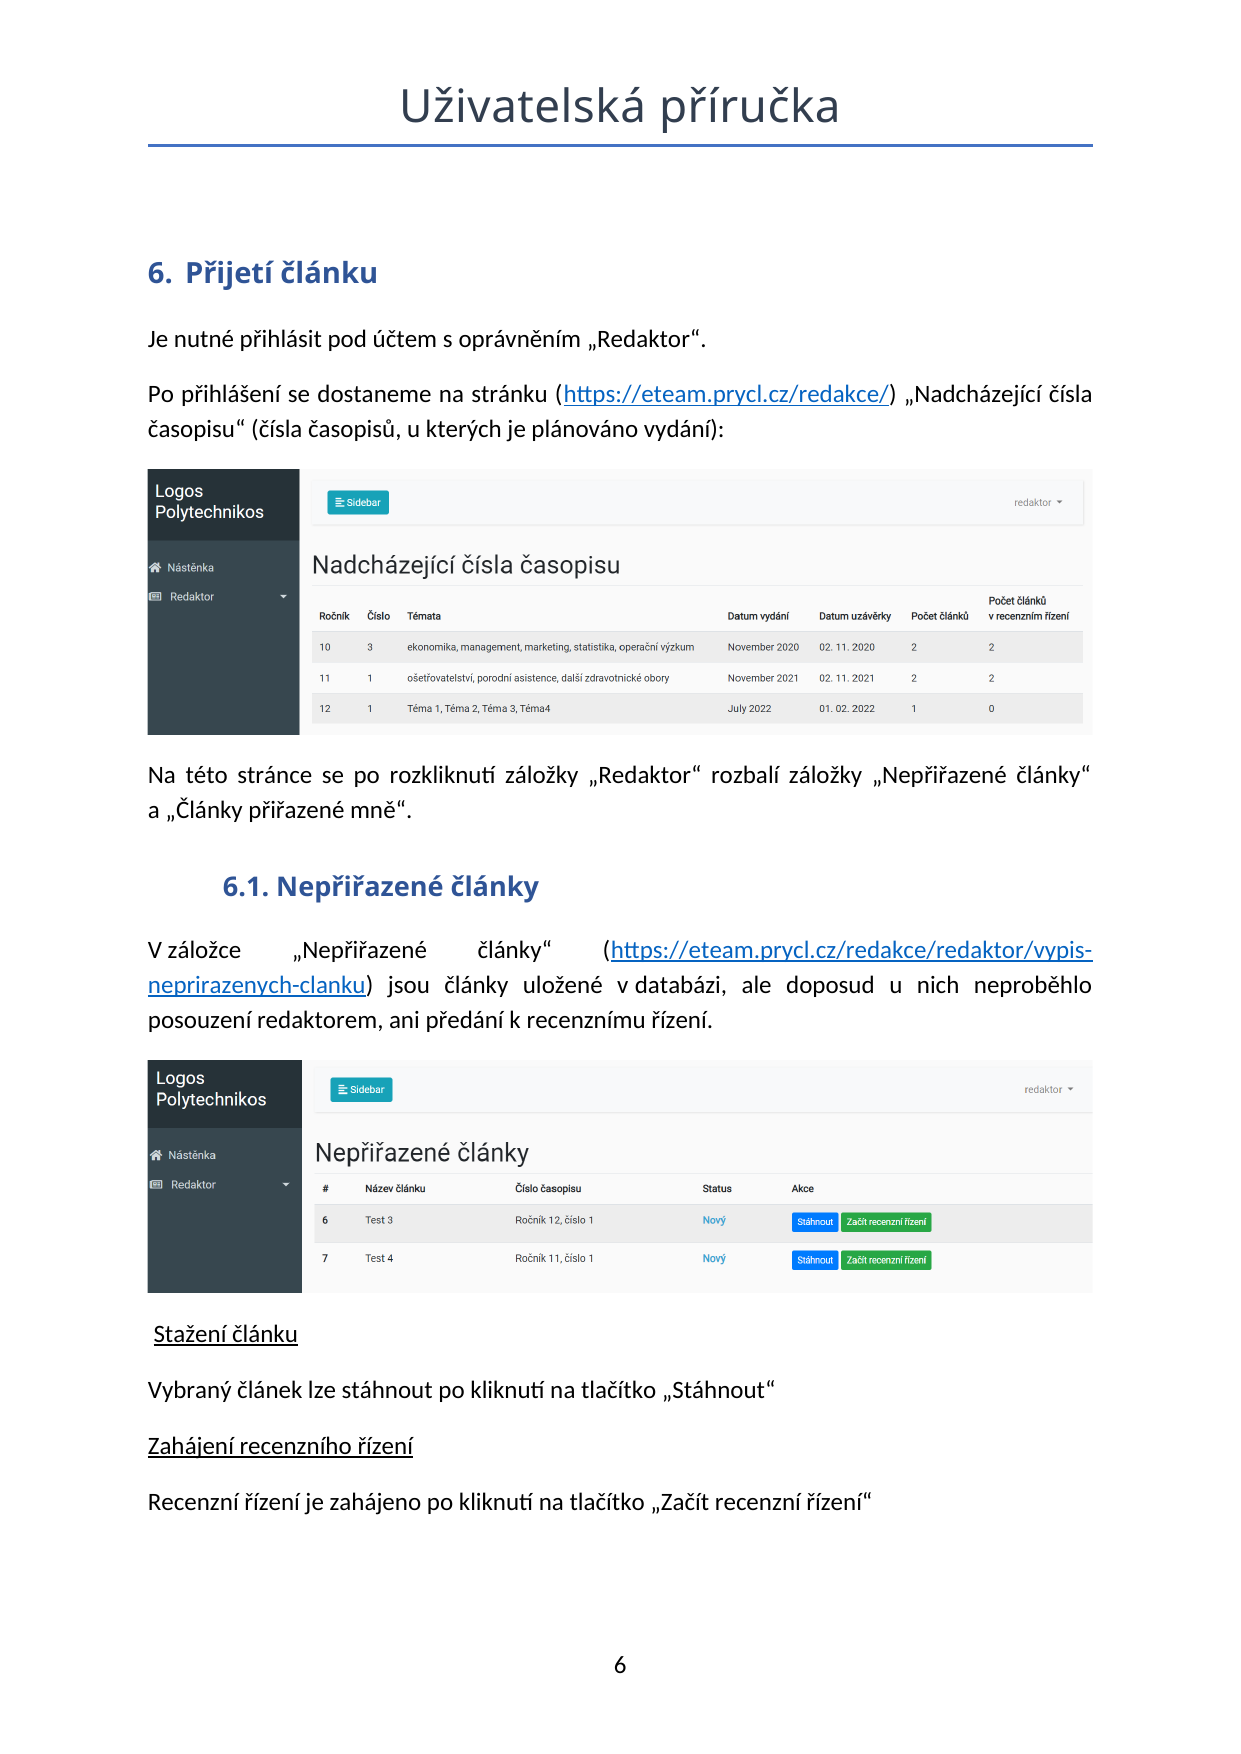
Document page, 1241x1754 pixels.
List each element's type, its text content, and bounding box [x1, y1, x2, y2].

picture [147, 469, 1093, 735]
text Po přihlášení se dostaneme na stránku (https://eteam.prycl.cz/redakce/) „Nadcházející čísla časopisu“ (čísla časopisů, u kterých je plánováno vydání): [148, 378, 1093, 444]
text Stažení článku [148, 1318, 1093, 1349]
subtitle Přijetí článku [148, 252, 1093, 292]
text Recenzní řízení je zahájeno po kliknutí na tlačítko „Začít recenzní řízení“ [148, 1486, 1093, 1516]
text Je nutné přihlásit pod účtem s oprávněním „Redaktor“. [148, 323, 1093, 353]
text V záložce „Nepřiřazené články“ (https://eteam.prycl.cz/redakce/redaktor/vypis-neprirazenych-clanku) jsou články uložené v databázi, ale doposud u nich neproběhlo posouzení redaktorem, ani předání k recenznímu řízení. [148, 934, 1093, 1035]
text Na této stránce se po rozkliknutí záložky „Redaktor“ rozbalí záložky „Nepřiřazené články“ a „Články přiřazené mně“. [148, 759, 1093, 825]
picture [147, 1060, 1093, 1293]
subtitle 6.1. Nepřiřazené články [223, 867, 1093, 904]
text Vybraný článek lze stáhnout po kliknutí na tlačítko „Stáhnout“ [148, 1374, 1093, 1404]
text Zahájení recenzního řízení [148, 1430, 1093, 1460]
